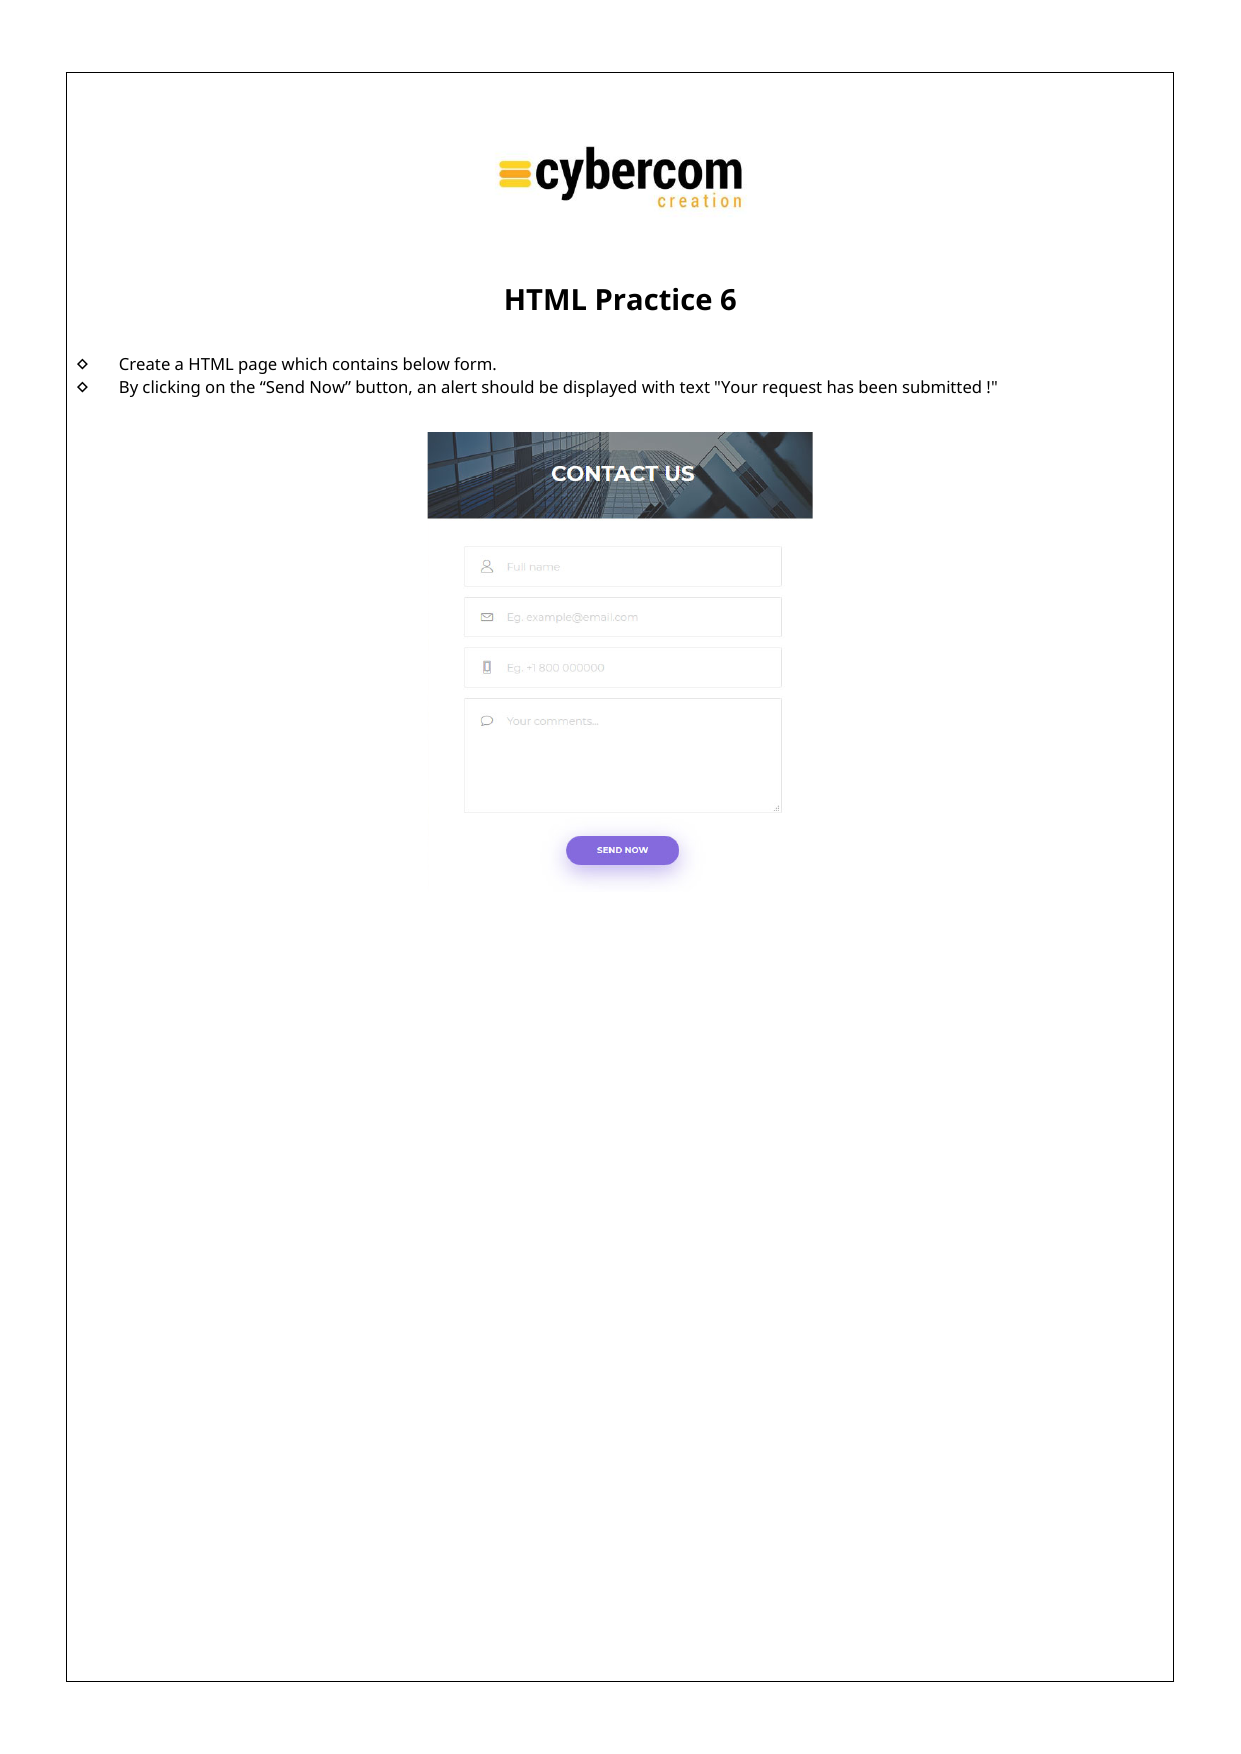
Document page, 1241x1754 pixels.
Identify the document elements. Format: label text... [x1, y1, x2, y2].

picture [484, 75, 756, 279]
list By clicking on the “Send Now” button, an alert should be displayed with text "Your request has been submitted !" [75, 375, 1165, 398]
list Create a HTML page which contains below form. [75, 352, 1165, 375]
text HTML Practice 6 [75, 279, 1165, 318]
picture [427, 432, 813, 892]
